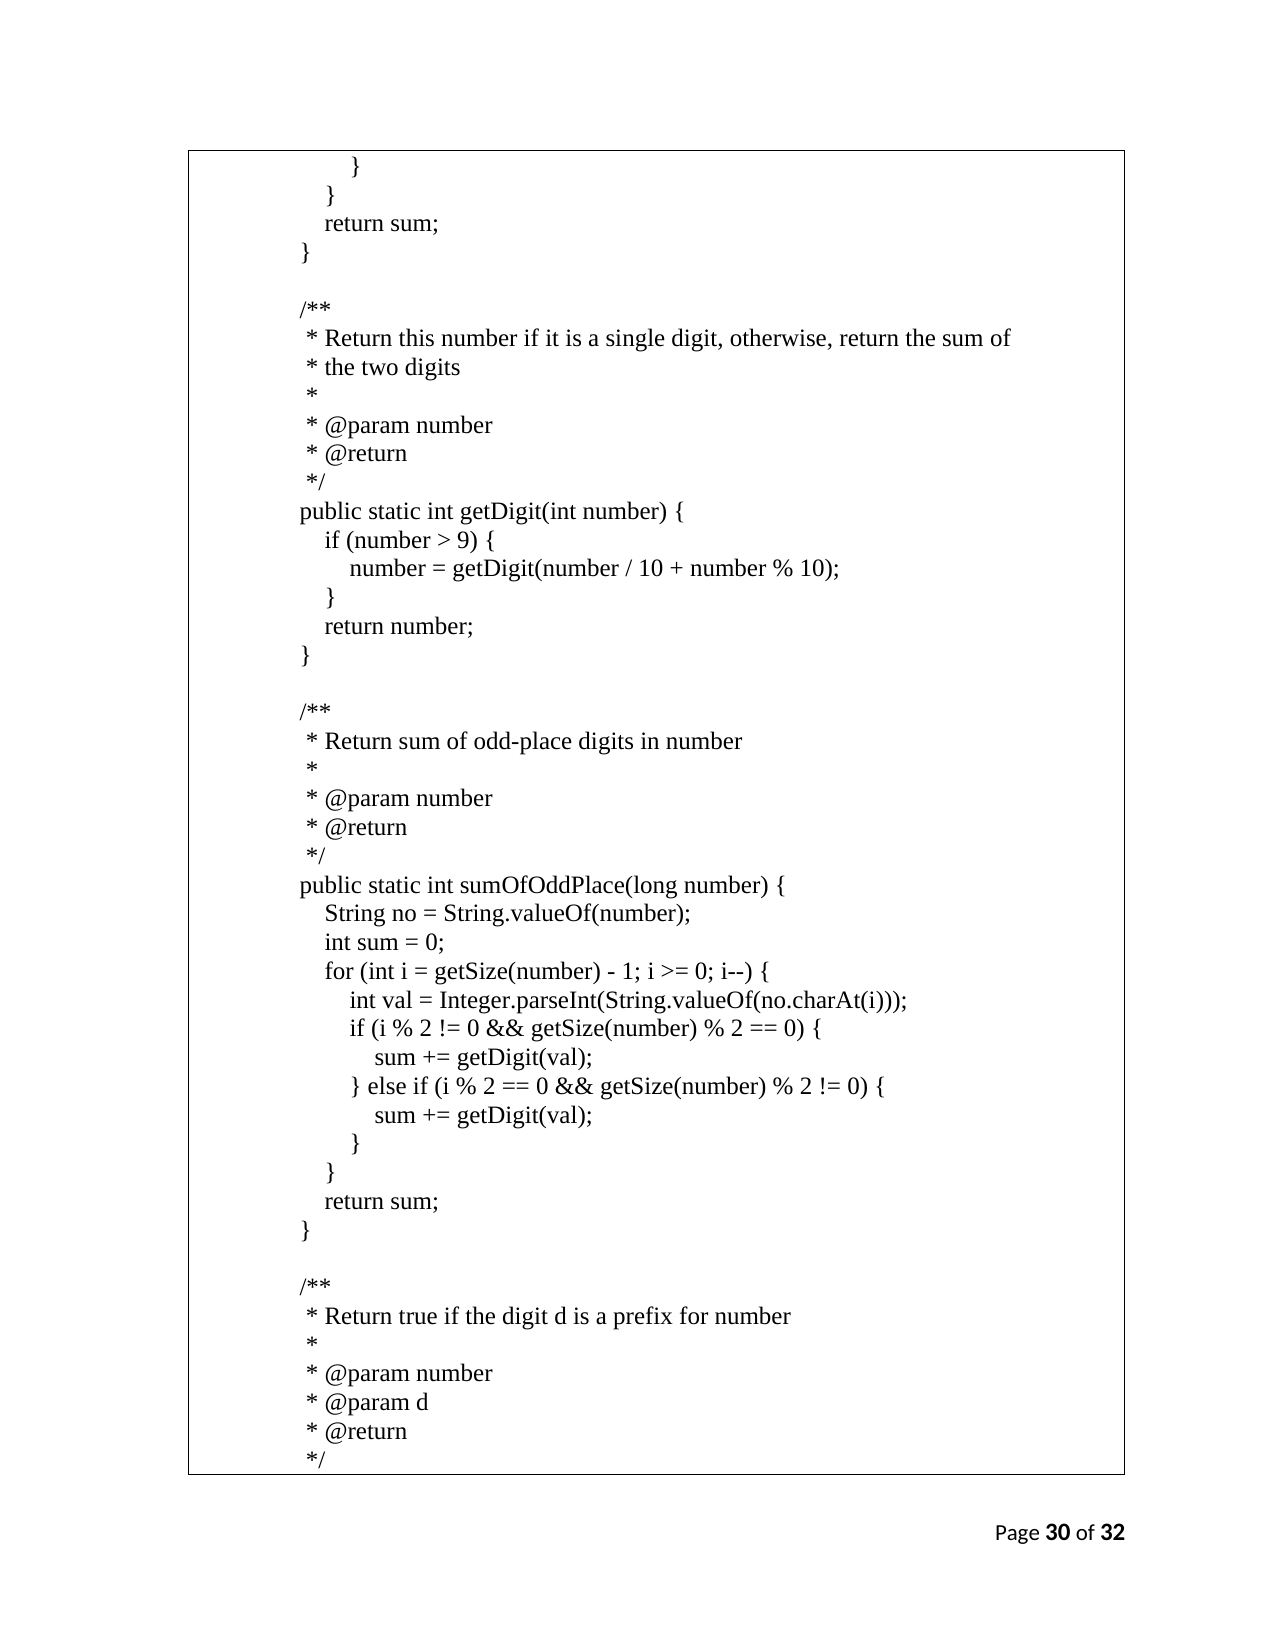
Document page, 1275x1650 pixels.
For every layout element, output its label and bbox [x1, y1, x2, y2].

table_header [189, 151, 1124, 1473]
